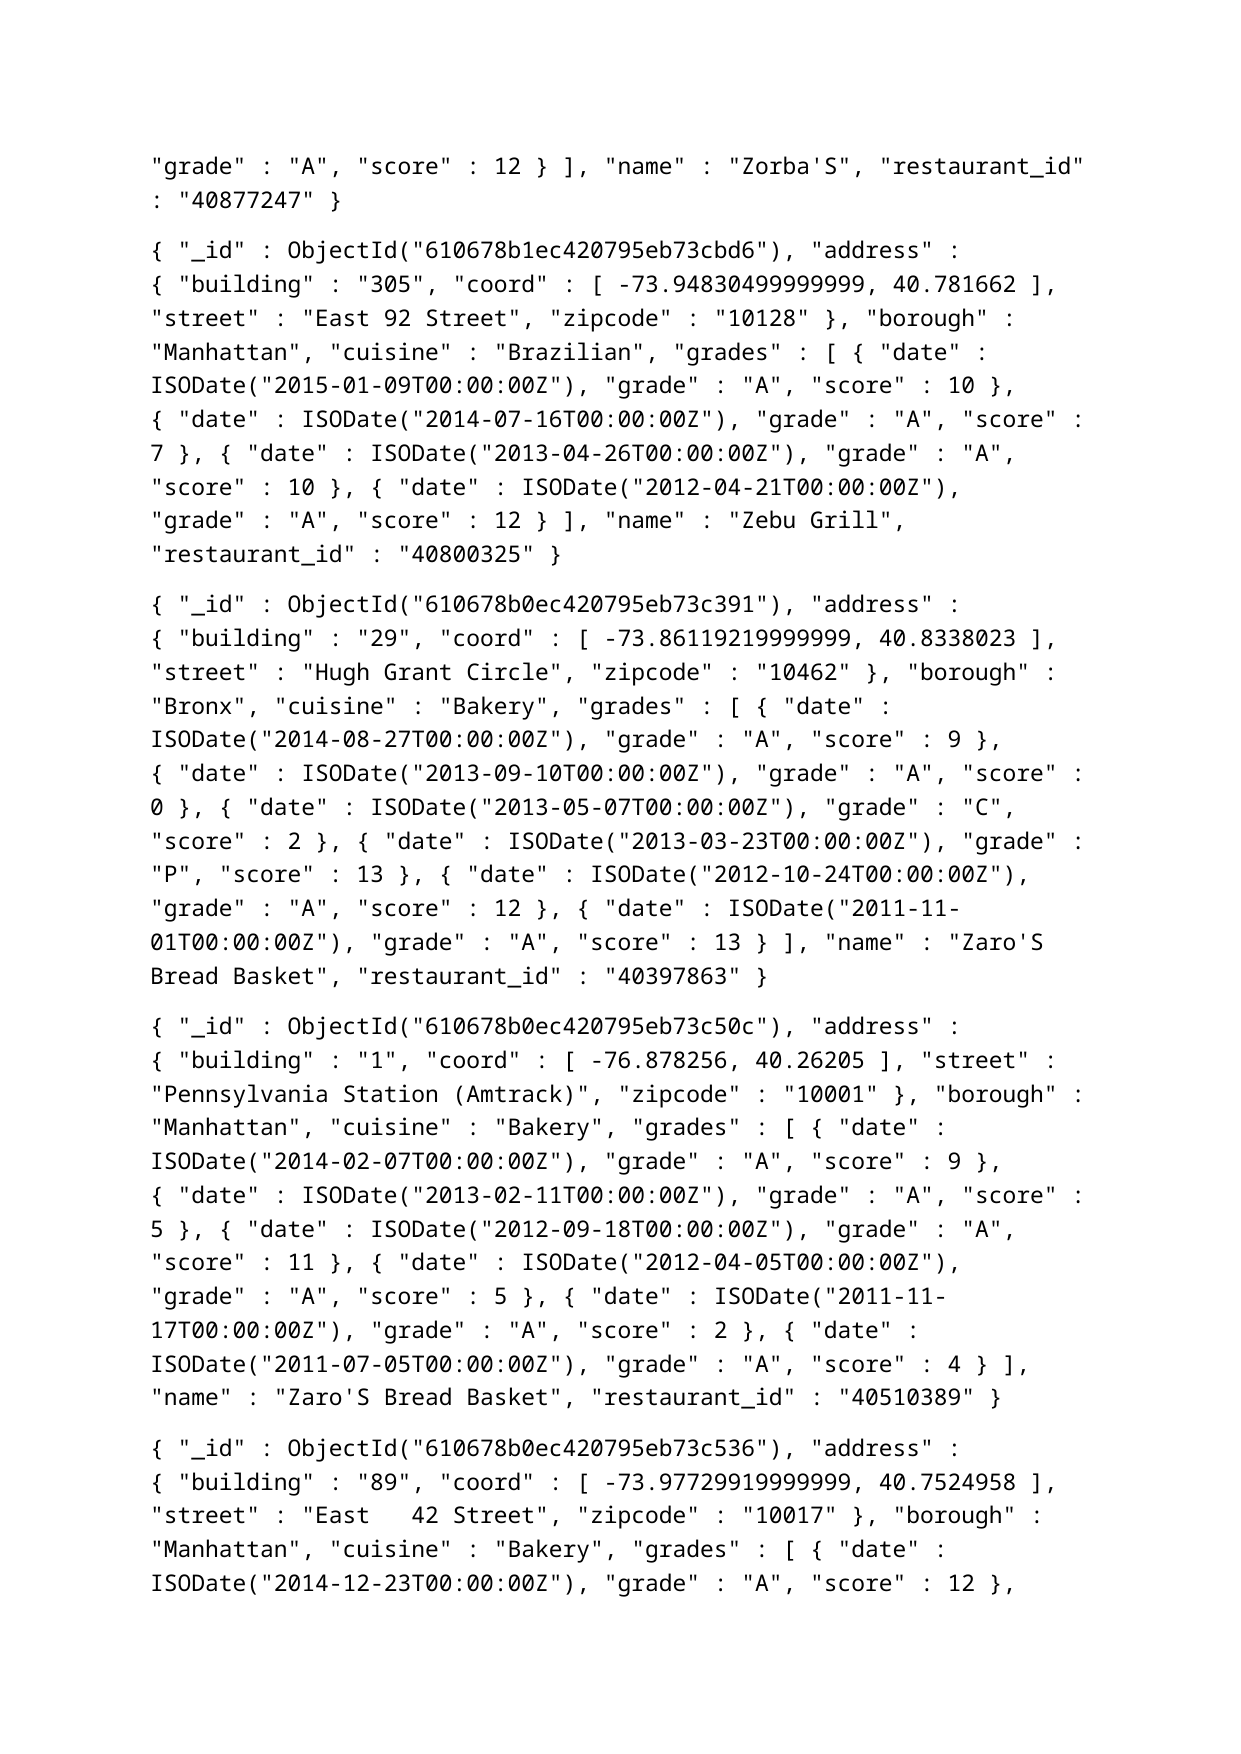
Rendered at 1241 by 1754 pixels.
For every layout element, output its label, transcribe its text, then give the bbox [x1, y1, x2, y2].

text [150, 150, 1090, 215]
text { "_id" : ObjectId("610678b0ec420795eb73c391"), "address" : { "building" : "29", "coord" : [ -73.86119219999999, 40.8338023 ], "street" : "Hugh Grant Circle", "zipcode" : "10462" }, "borough" : "Bronx", "cuisine" : "Bakery", "grades" : [ { "date" : ISODate("2014-08-27T00:00:00Z"), "grade" : "A", "score" : 9 }, { "date" : ISODate("2013-09-10T00:00:00Z"), "grade" : "A", "score" : 0 }, { "date" : ISODate("2013-05-07T00:00:00Z"), "grade" : "C", "score" : 2 }, { "date" : ISODate("2013-03-23T00:00:00Z"), "grade" : "P", "score" : 13 }, { "date" : ISODate("2012-10-24T00:00:00Z"), "grade" : "A", "score" : 12 }, { "date" : ISODate("2011-11-01T00:00:00Z"), "grade" : "A", "score" : 13 } ], "name" : "Zaro'S Bread Basket", "restaurant_id" : "40397863" } [150, 588, 1090, 991]
text { "_id" : ObjectId("610678b1ec420795eb73cbd6"), "address" : { "building" : "305", "coord" : [ -73.94830499999999, 40.781662 ], "street" : "East 92 Street", "zipcode" : "10128" }, "borough" : "Manhattan", "cuisine" : "Brazilian", "grades" : [ { "date" : ISODate("2015-01-09T00:00:00Z"), "grade" : "A", "score" : 10 }, { "date" : ISODate("2014-07-16T00:00:00Z"), "grade" : "A", "score" : 7 }, { "date" : ISODate("2013-04-26T00:00:00Z"), "grade" : "A", "score" : 10 }, { "date" : ISODate("2012-04-21T00:00:00Z"), "grade" : "A", "score" : 12 } ], "name" : "Zebu Grill", "restaurant_id" : "40800325" } [150, 234, 1090, 569]
text { "_id" : ObjectId("610678b0ec420795eb73c50c"), "address" : { "building" : "1", "coord" : [ -76.878256, 40.26205 ], "street" : "Pennsylvania Station (Amtrack)", "zipcode" : "10001" }, "borough" : "Manhattan", "cuisine" : "Bakery", "grades" : [ { "date" : ISODate("2014-02-07T00:00:00Z"), "grade" : "A", "score" : 9 }, { "date" : ISODate("2013-02-11T00:00:00Z"), "grade" : "A", "score" : 5 }, { "date" : ISODate("2012-09-18T00:00:00Z"), "grade" : "A", "score" : 11 }, { "date" : ISODate("2012-04-05T00:00:00Z"), "grade" : "A", "score" : 5 }, { "date" : ISODate("2011-11-17T00:00:00Z"), "grade" : "A", "score" : 2 }, { "date" : ISODate("2011-07-05T00:00:00Z"), "grade" : "A", "score" : 4 } ], "name" : "Zaro'S Bread Basket", "restaurant_id" : "40510389" } [150, 1010, 1090, 1412]
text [150, 1432, 1090, 1598]
